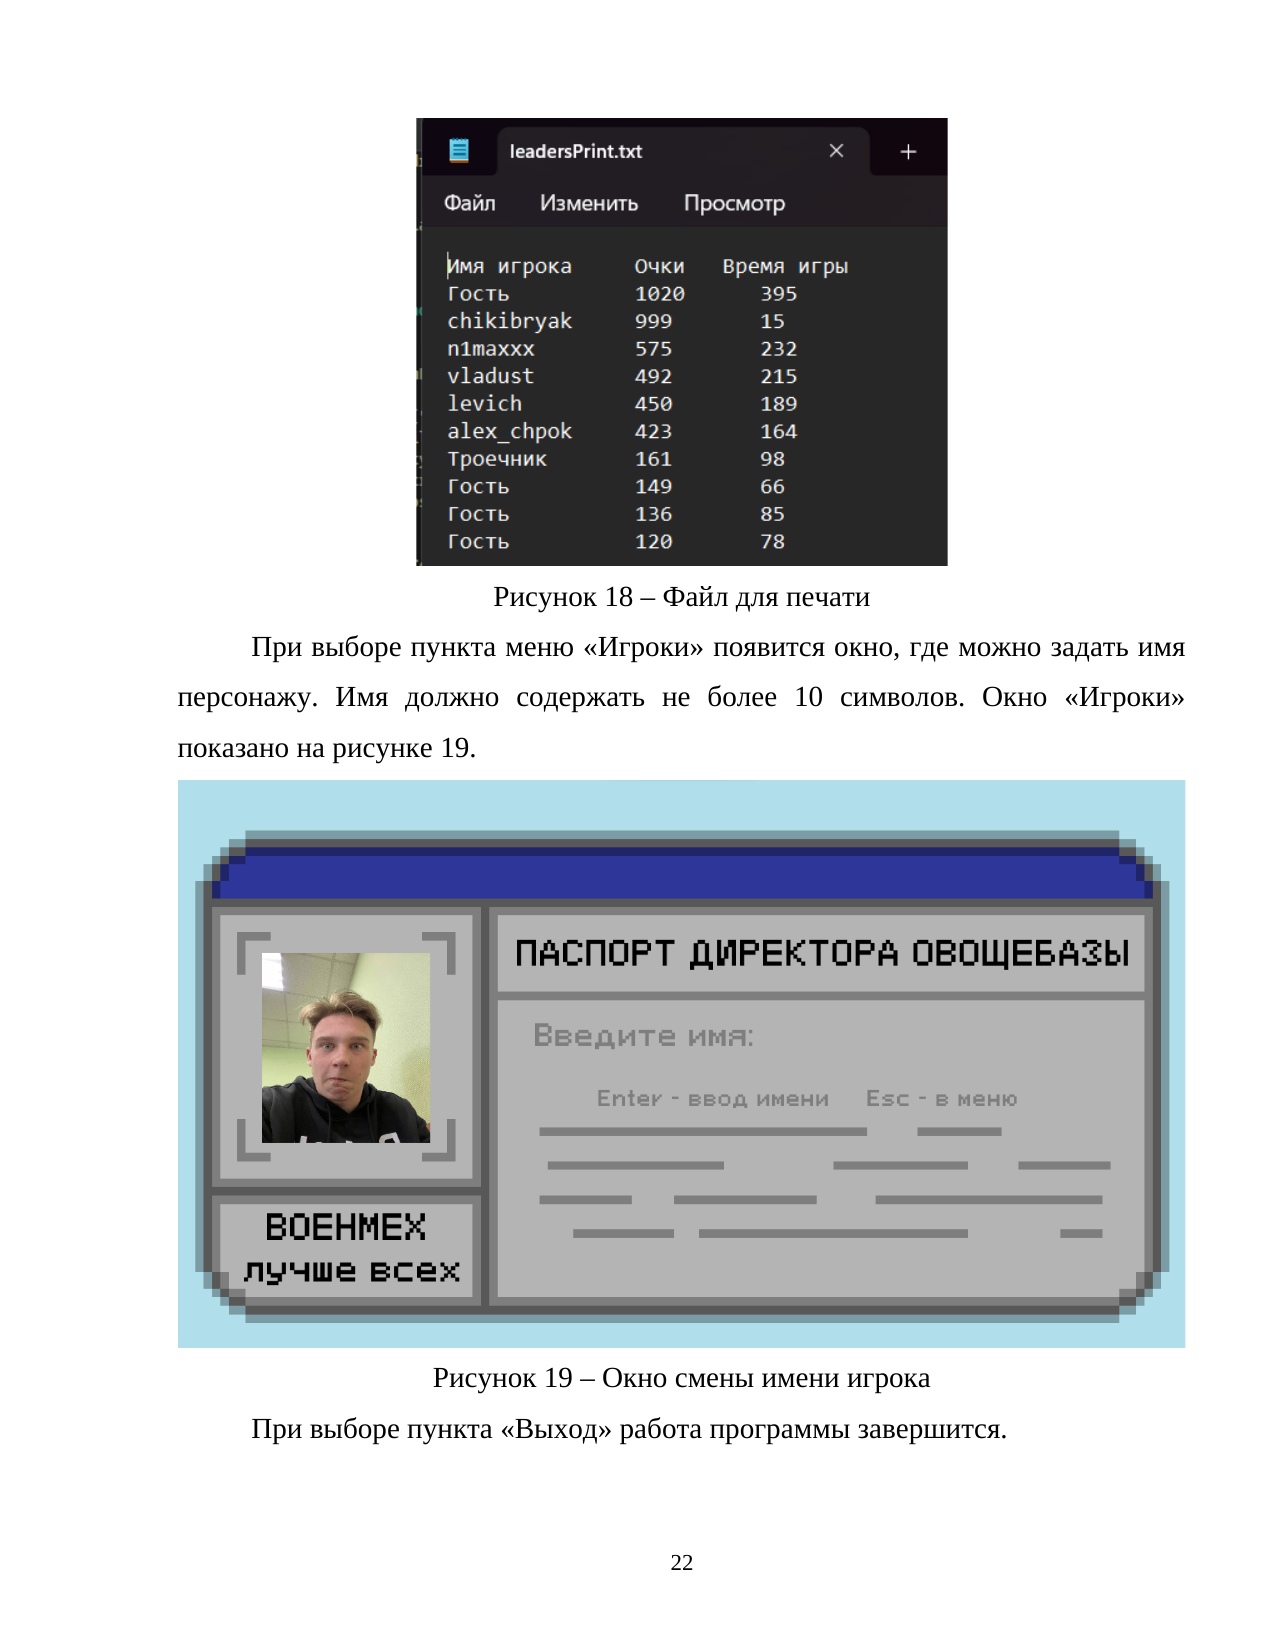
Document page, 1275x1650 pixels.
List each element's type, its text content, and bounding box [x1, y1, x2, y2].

picture [416, 118, 948, 566]
text При выборе пункта меню «Игроки» появится окно, где можно задать имя персонажу. Имя должно содержать не более 10 символов. Окно «Игроки» показано на рисунке 19. [177, 629, 1186, 763]
text При выборе пункта «Выход» работа программы завершится. [177, 1411, 1186, 1444]
text Рисунок 18 – Файл для печати [177, 579, 1186, 612]
text Рисунок 19 – Окно смены имени игрока [177, 1361, 1186, 1394]
picture [178, 780, 1186, 1348]
